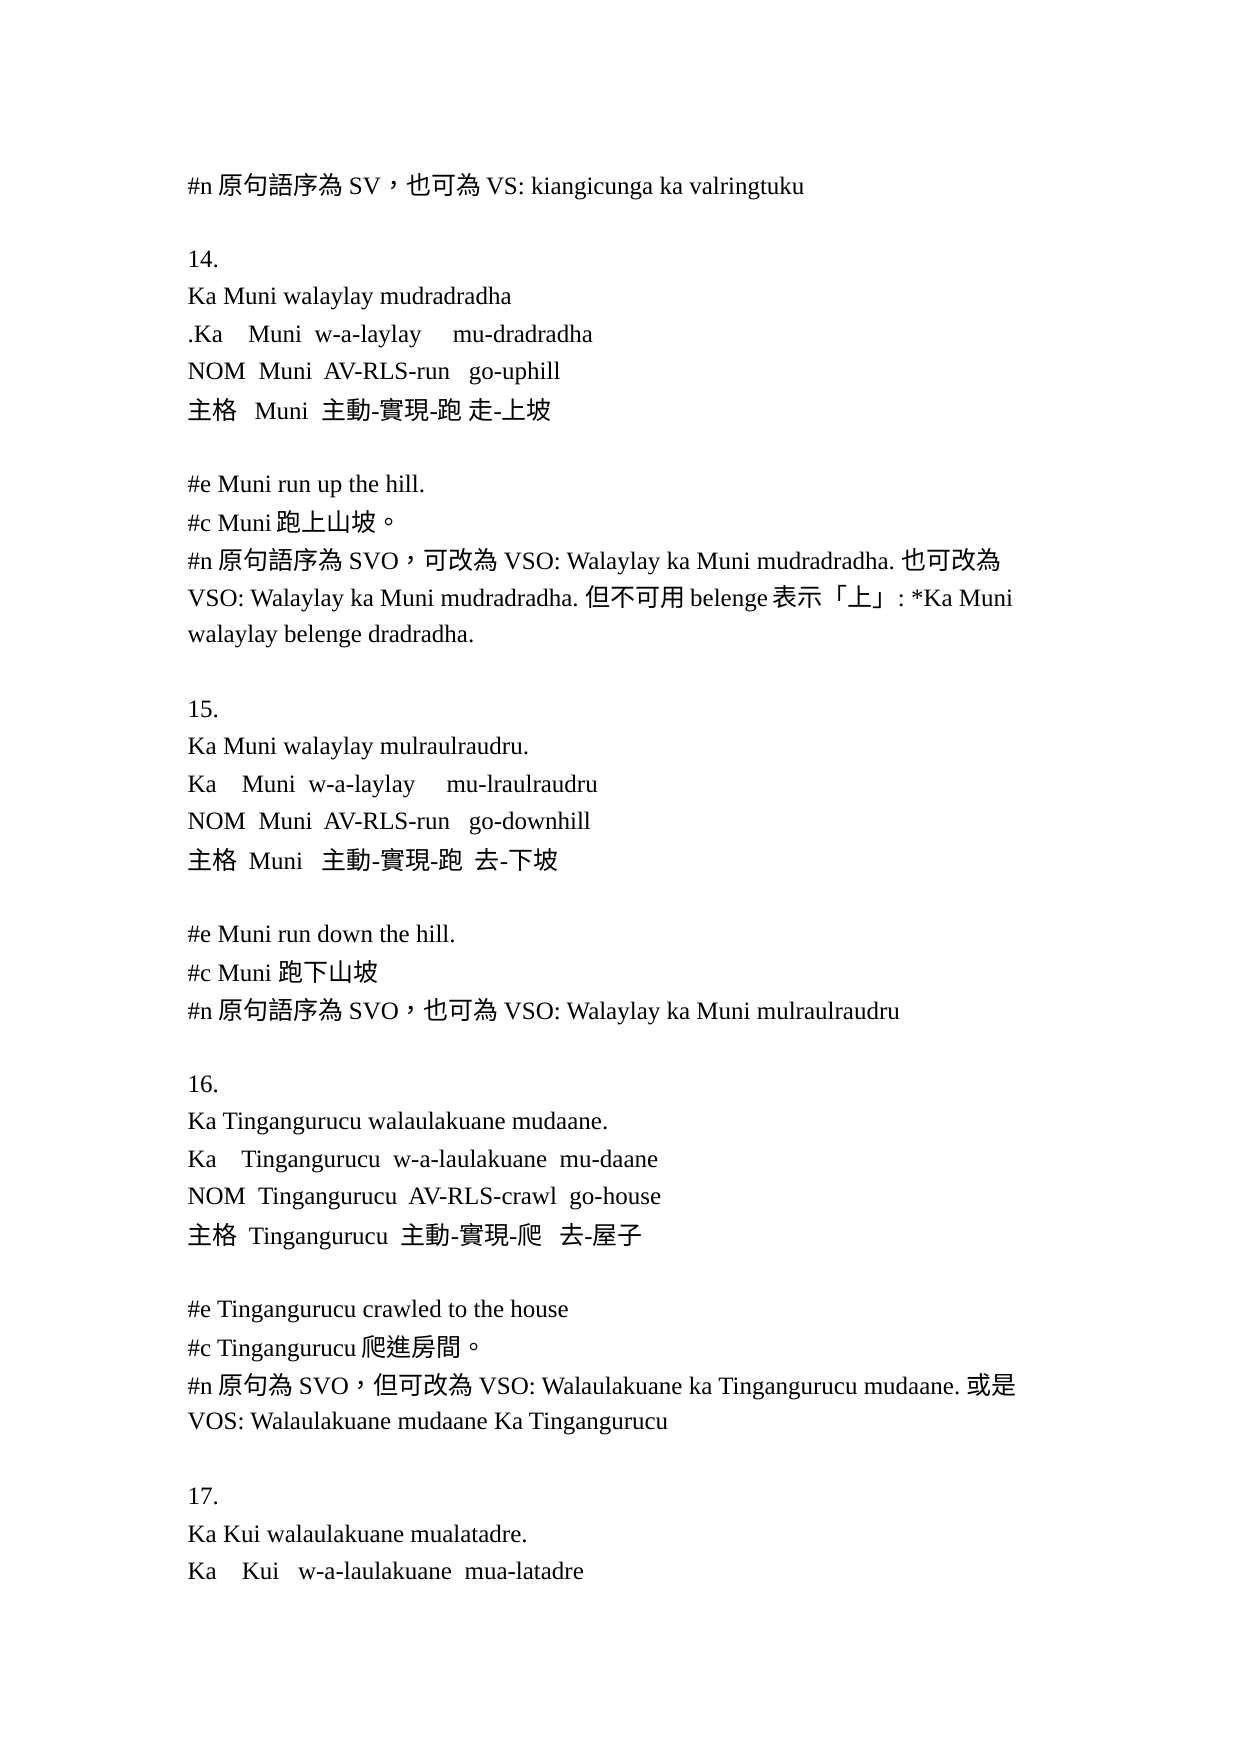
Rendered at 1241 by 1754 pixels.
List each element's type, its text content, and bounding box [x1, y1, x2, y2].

text 主格 Muni 主動-實現-跑 走-上坡 [187, 389, 1053, 427]
text Ka Tingangurucu walaulakuane mudaane. [187, 1102, 1053, 1139]
text Ka Muni walaylay mulraulraudru. [187, 727, 1053, 764]
text NOM Muni AV-RLS-run go-uphill [187, 352, 1053, 389]
text #c Muni跑上山坡。 [187, 502, 1053, 539]
text Ka Muni w-a-laylay mu-lraulraudru [187, 764, 1053, 802]
text Ka Tingangurucu w-a-laulakuane mu-daane [187, 1139, 1053, 1177]
text .Ka Muni w-a-laylay mu-dradradha [187, 314, 1053, 352]
text #c Muni 跑下山坡 [187, 952, 1053, 989]
text 15. [187, 689, 1053, 727]
text 14. [187, 239, 1053, 277]
text #n 原句語序為SVO，也可為VSO: Walaylay ka Muni mulraulraudru [187, 989, 1053, 1027]
text #e Tingangurucu crawled to the house [187, 1289, 1053, 1327]
text #e Muni run up the hill. [187, 464, 1053, 502]
text 主格 Tingangurucu 主動-實現-爬 去-屋子 [187, 1214, 1053, 1252]
text Ka Kui walaulakuane mualatadre. [187, 1514, 1053, 1552]
text 主格 Muni 主動-實現-跑 去-下坡 [187, 839, 1053, 877]
text Ka Kui w-a-laulakuane mua-latadre [187, 1552, 1053, 1589]
text #n 原句語序為SV，也可為VS: kiangicunga ka valringtuku [187, 164, 1053, 202]
text #c Tingangurucu爬進房間。 [187, 1327, 1053, 1364]
text #n 原句語序為SVO，可改為VSO: Walaylay ka Muni mudradradha. 也可改為VSO: Walaylay ka Muni mudradradha. 但不可用belenge表示「上」: *Ka Muni walaylay belenge dradradha. [187, 539, 1053, 652]
text #n 原句為SVO，但可改為VSO: Walaulakuane ka Tingangurucu mudaane. 或是VOS: Walaulakuane mudaane Ka Tingangurucu [187, 1364, 1053, 1439]
text Ka Muni walaylay mudradradha [187, 277, 1053, 314]
text #e Muni run down the hill. [187, 914, 1053, 952]
text 17. [187, 1477, 1053, 1514]
text 16. [187, 1064, 1053, 1102]
text NOM Muni AV-RLS-run go-downhill [187, 802, 1053, 839]
text NOM Tingangurucu AV-RLS-crawl go-house [187, 1177, 1053, 1214]
